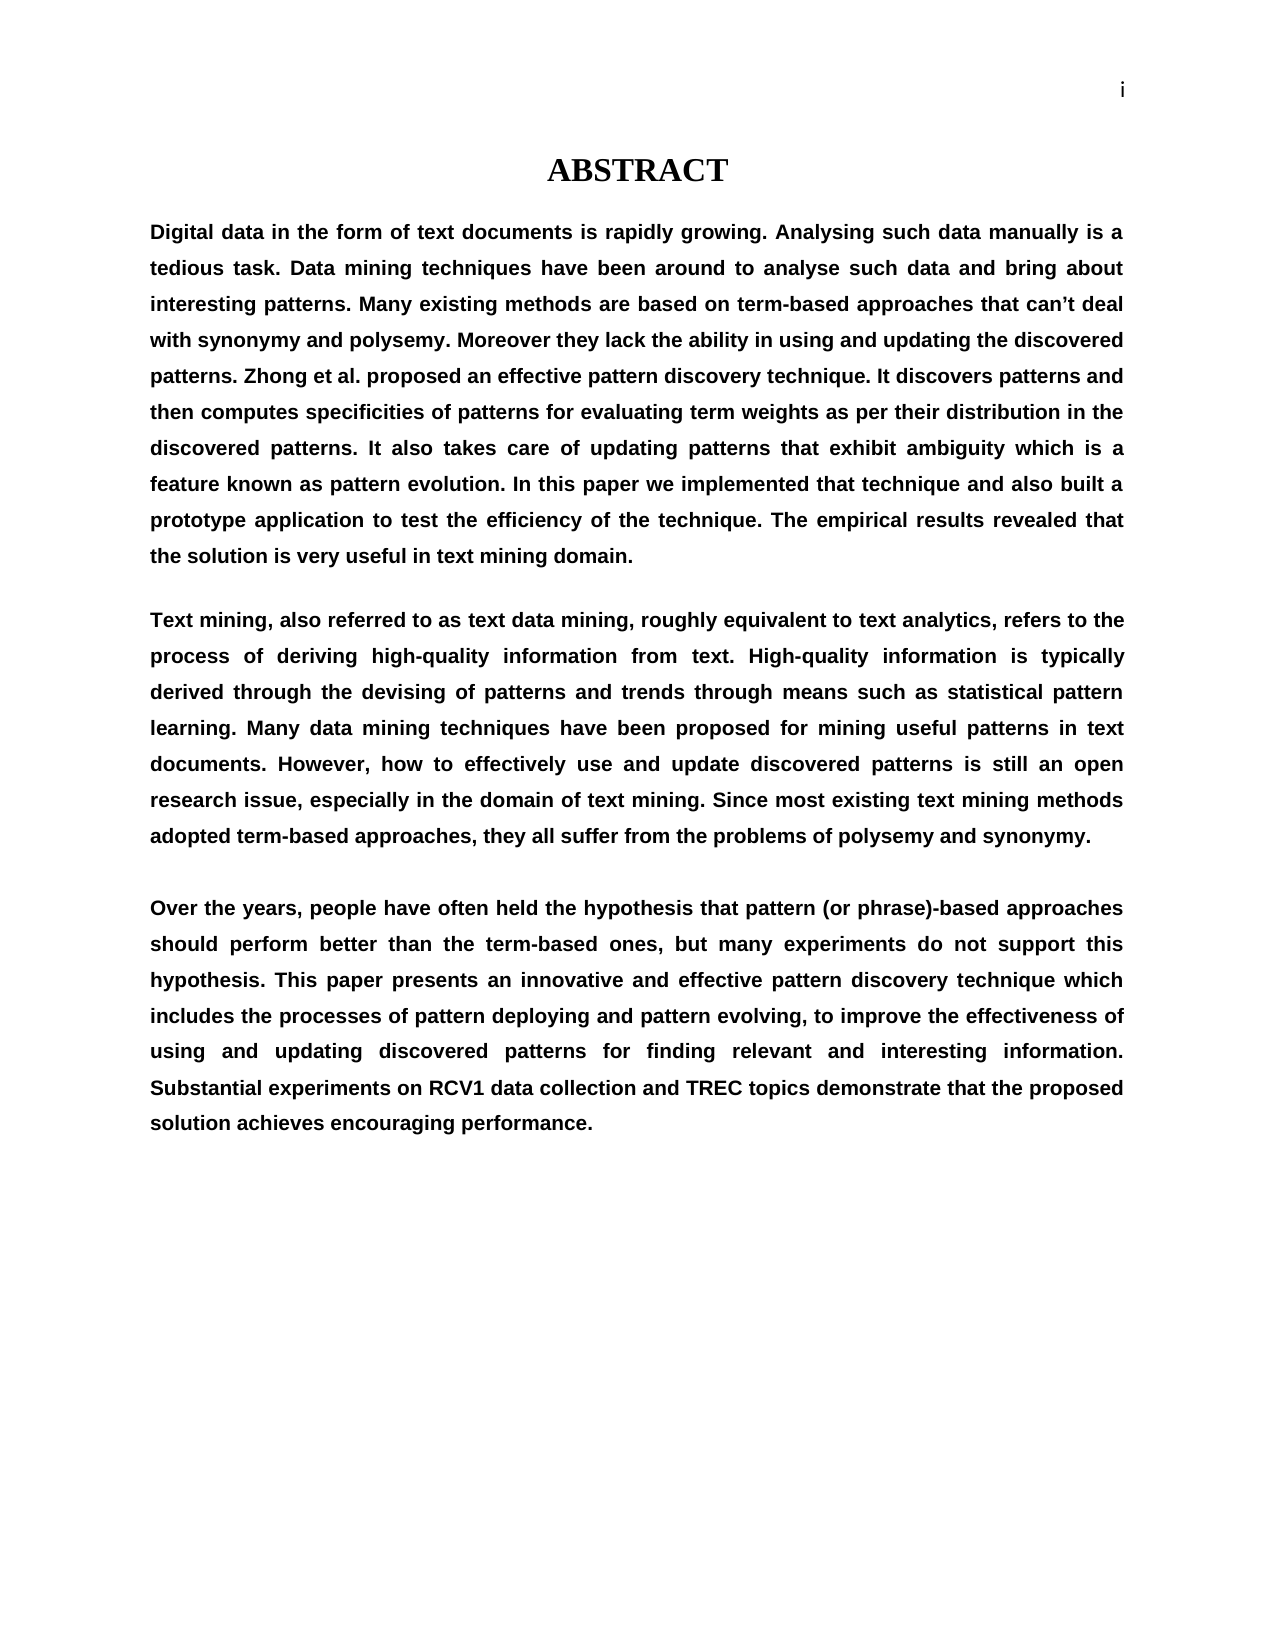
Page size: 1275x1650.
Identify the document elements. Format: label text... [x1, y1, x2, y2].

text Digital data in the form of text documents is rapidly growing. Analysing such data manually is a tedious task. Data mining techniques have been around to analyse such data and bring about interesting patterns. Many existing methods are based on term-based approaches that can’t deal with synonymy and polysemy. Moreover they lack the ability in using and updating the discovered patterns. Zhong et al. proposed an effective pattern discovery technique. It discovers patterns and then computes specificities of patterns for evaluating term weights as per their distribution in the discovered patterns. It also takes care of updating patterns that exhibit ambiguity which is a feature known as pattern evolution. In this paper we implemented that technique and also built a prototype application to test the efficiency of the technique. The empirical results revealed that the solution is very useful in text mining domain. [150, 220, 1125, 567]
text Over the years, people have often held the hypothesis that pattern (or phrase)-based approaches should perform better than the term-based ones, but many experiments do not support this hypothesis. This paper presents an innovative and effective pattern discovery technique which includes the processes of pattern deploying and pattern evolving, to improve the effectiveness of using and updating discovered patterns for finding relevant and interesting information. Substantial experiments on RCV1 data collection and TREC topics demonstrate that the proposed solution achieves encouraging performance. [150, 896, 1125, 1135]
text ABSTRACT [150, 150, 1125, 188]
text Text mining, also referred to as text data mining, roughly equivalent to text analytics, refers to the process of deriving high-quality information from text. High-quality information is typically derived through the devising of patterns and trends through means such as statistical pattern learning. Many data mining techniques have been proposed for mining useful patterns in text documents. However, how to effectively use and update discovered patterns is still an open research issue, especially in the domain of text mining. Since most existing text mining methods adopted term-based approaches, they all suffer from the problems of polysemy and synonymy. [150, 608, 1125, 848]
